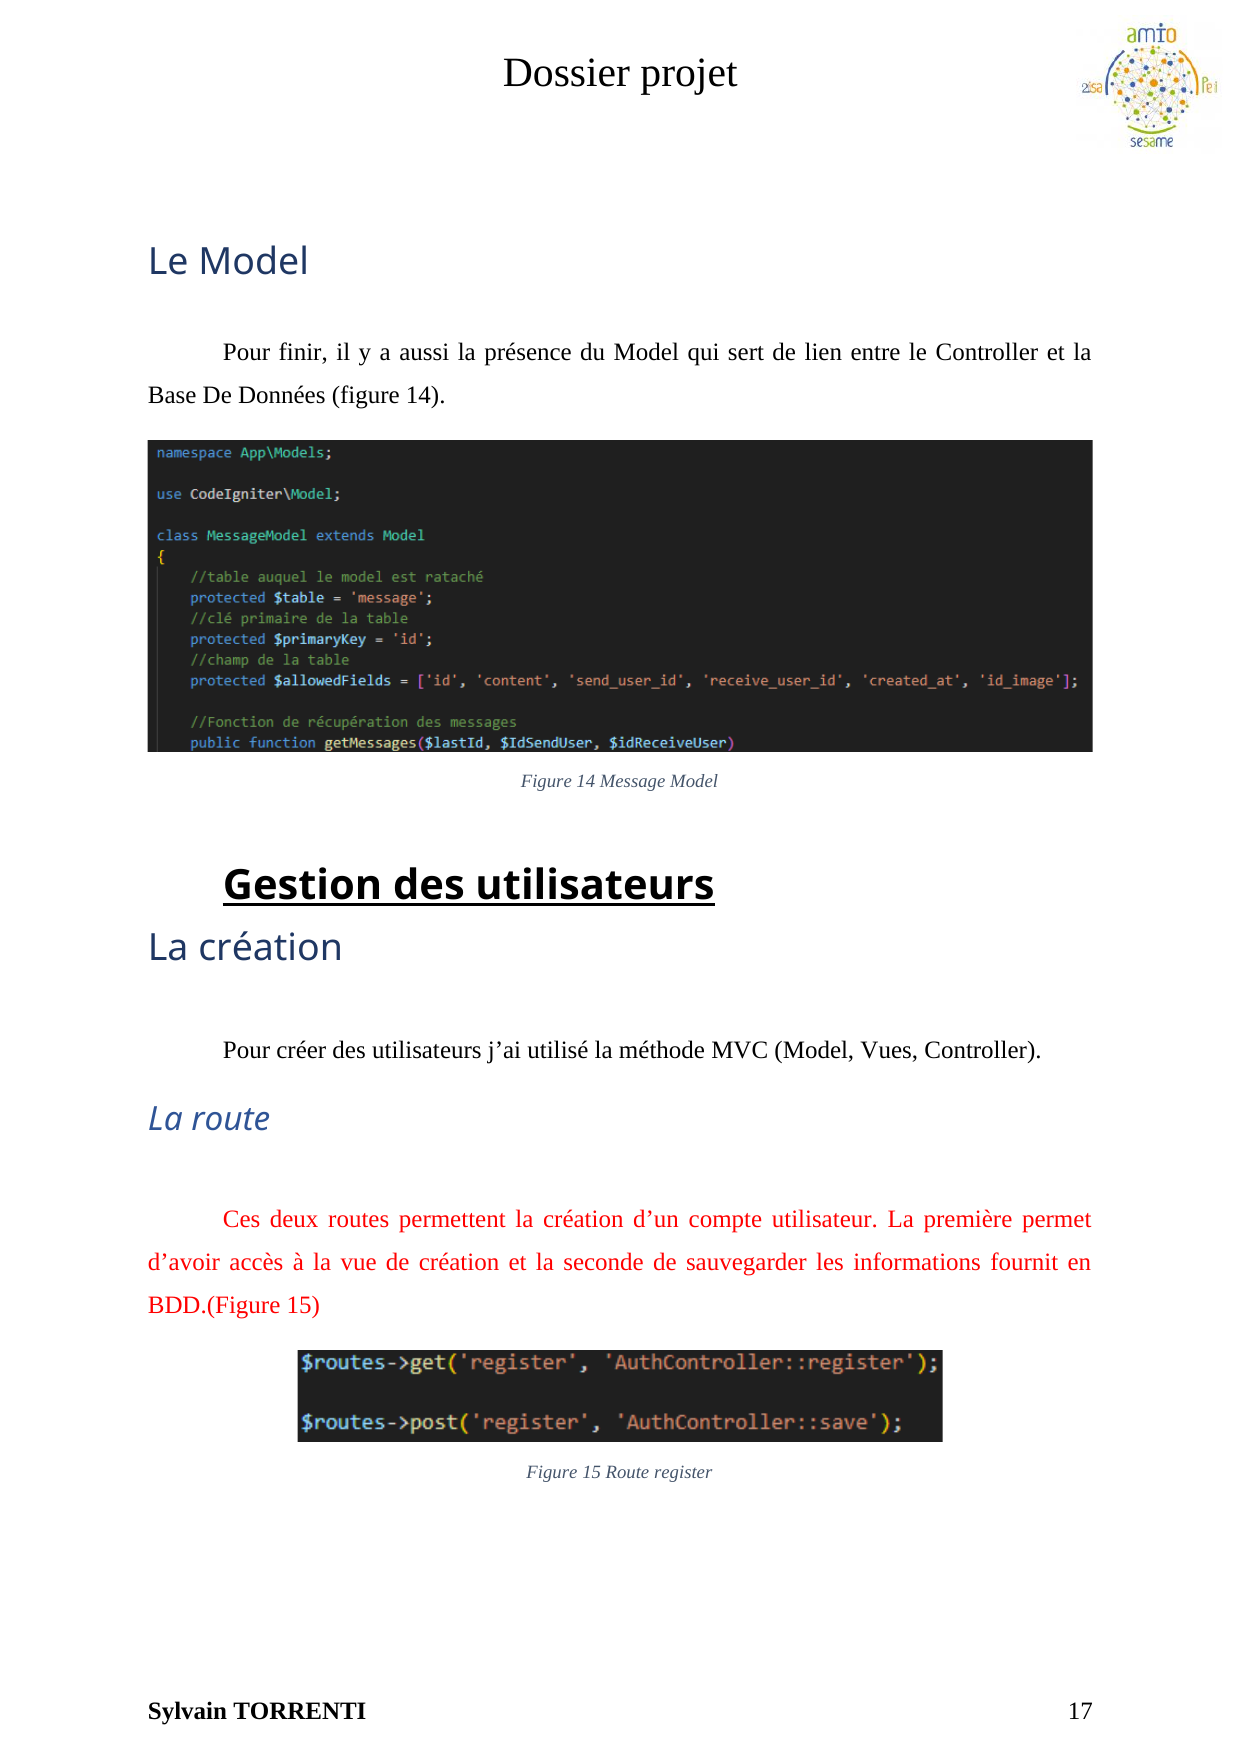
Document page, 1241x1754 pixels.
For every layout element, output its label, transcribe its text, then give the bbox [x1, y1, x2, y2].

picture [1076, 15, 1224, 154]
text Pour finir, il y a aussi la présence du Model qui sert de lien entre le Controller et la Base De Données (figure 14). [148, 337, 1093, 409]
text Figure 14 Message Model [148, 770, 1093, 792]
picture [297, 1350, 943, 1442]
subtitle Gestion des utilisateurs [223, 855, 1093, 912]
text Pour créer des utilisateurs j’ai utilisé la méthode MVC (Model, Vues, Controller). [148, 1035, 1093, 1064]
subtitle Le Model [148, 234, 1093, 286]
text Ces deux routes permettent la création d’un compte utilisateur. La première permet d’avoir accès à la vue de création et la seconde de sauvegarder les informations fournit en BDD.(Figure 15) [148, 1204, 1093, 1319]
text Figure 15 Route register [148, 1461, 1093, 1483]
subtitle La route [148, 1095, 1093, 1141]
picture [147, 440, 1093, 752]
subtitle La création [148, 920, 1093, 971]
